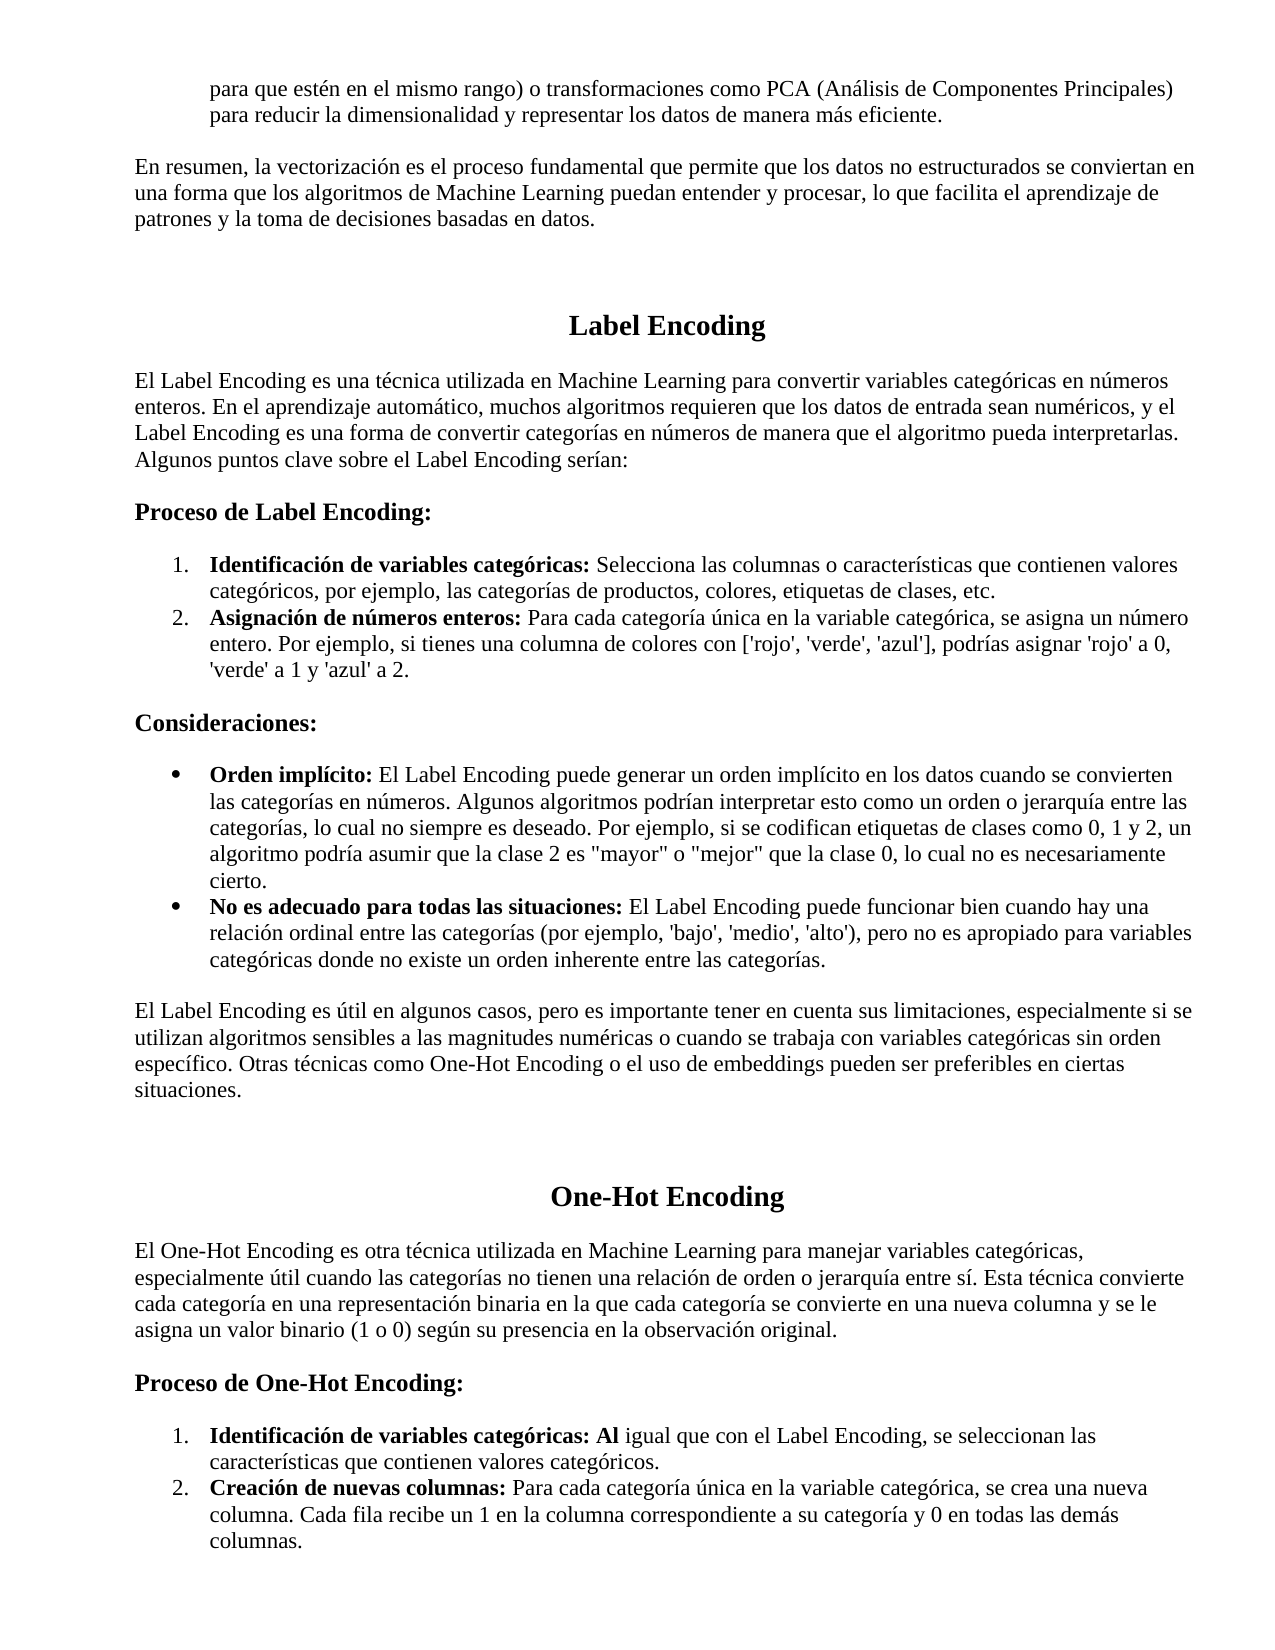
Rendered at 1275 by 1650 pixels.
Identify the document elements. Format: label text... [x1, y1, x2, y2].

text En resumen, la vectorización es el proceso fundamental que permite que los datos no estructurados se conviertan en una forma que los algoritmos de Machine Learning puedan entender y procesar, lo que facilita el aprendizaje de patrones y la toma de decisiones basadas en datos. [134, 153, 1200, 232]
text Proceso de One-Hot Encoding: [134, 1368, 1200, 1397]
text One-Hot Encoding [134, 1179, 1200, 1212]
text Proceso de Label Encoding: [134, 497, 1200, 526]
text Consideraciones: [134, 708, 1200, 736]
list Asignación de números enteros: Para cada categoría única en la variable categórica, se asigna un número entero. Por ejemplo, si tienes una columna de colores con ['rojo', 'verde', 'azul'], podrías asignar 'rojo' a 0, 'verde' a 1 y 'azul' a 2. [172, 603, 1200, 683]
list Identificación de variables categóricas: Al igual que con el Label Encoding, se seleccionan las características que contienen valores categóricos. [172, 1422, 1200, 1474]
list Orden implícito: El Label Encoding puede generar un orden implícito en los datos cuando se convierten las categorías en números. Algunos algoritmos podrían interpretar esto como un orden o jerarquía entre las categorías, lo cual no siempre es deseado. Por ejemplo, si se codifican etiquetas de clases como 0, 1 y 2, un algoritmo podría asumir que la clase 2 es "mayor" o "mejor" que la clase 0, lo cual no es necesariamente cierto. [172, 761, 1200, 893]
text Label Encoding [134, 308, 1200, 342]
list Identificación de variables categóricas: Selecciona las columnas o características que contienen valores categóricos, por ejemplo, las categorías de productos, colores, etiquetas de clases, etc. [172, 551, 1200, 603]
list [172, 75, 1200, 128]
text El Label Encoding es útil en algunos casos, pero es importante tener en cuenta sus limitaciones, especialmente si se utilizan algoritmos sensibles a las magnitudes numéricas o cuando se trabaja con variables categóricas sin orden específico. Otras técnicas como One-Hot Encoding o el uso de embeddings pueden ser preferibles en ciertas situaciones. [134, 997, 1200, 1103]
list No es adecuado para todas las situaciones: El Label Encoding puede funcionar bien cuando hay una relación ordinal entre las categorías (por ejemplo, 'bajo', 'medio', 'alto'), pero no es apropiado para variables categóricas donde no existe un orden inherente entre las categorías. [172, 893, 1200, 972]
text El One-Hot Encoding es otra técnica utilizada en Machine Learning para manejar variables categóricas, especialmente útil cuando las categorías no tienen una relación de orden o jerarquía entre sí. Esta técnica convierte cada categoría en una representación binaria en la que cada categoría se convierte en una nueva columna y se le asigna un valor binario (1 o 0) según su presencia en la observación original. [134, 1237, 1200, 1343]
list Creación de nuevas columnas: Para cada categoría única en la variable categórica, se crea una nueva columna. Cada fila recibe un 1 en la columna correspondiente a su categoría y 0 en todas las demás columnas. [172, 1474, 1200, 1553]
text El Label Encoding es una técnica utilizada en Machine Learning para convertir variables categóricas en números enteros. En el aprendizaje automático, muchos algoritmos requieren que los datos de entrada sean numéricos, y el Label Encoding es una forma de convertir categorías en números de manera que el algoritmo pueda interpretarlas. Algunos puntos clave sobre el Label Encoding serían: [134, 367, 1200, 472]
